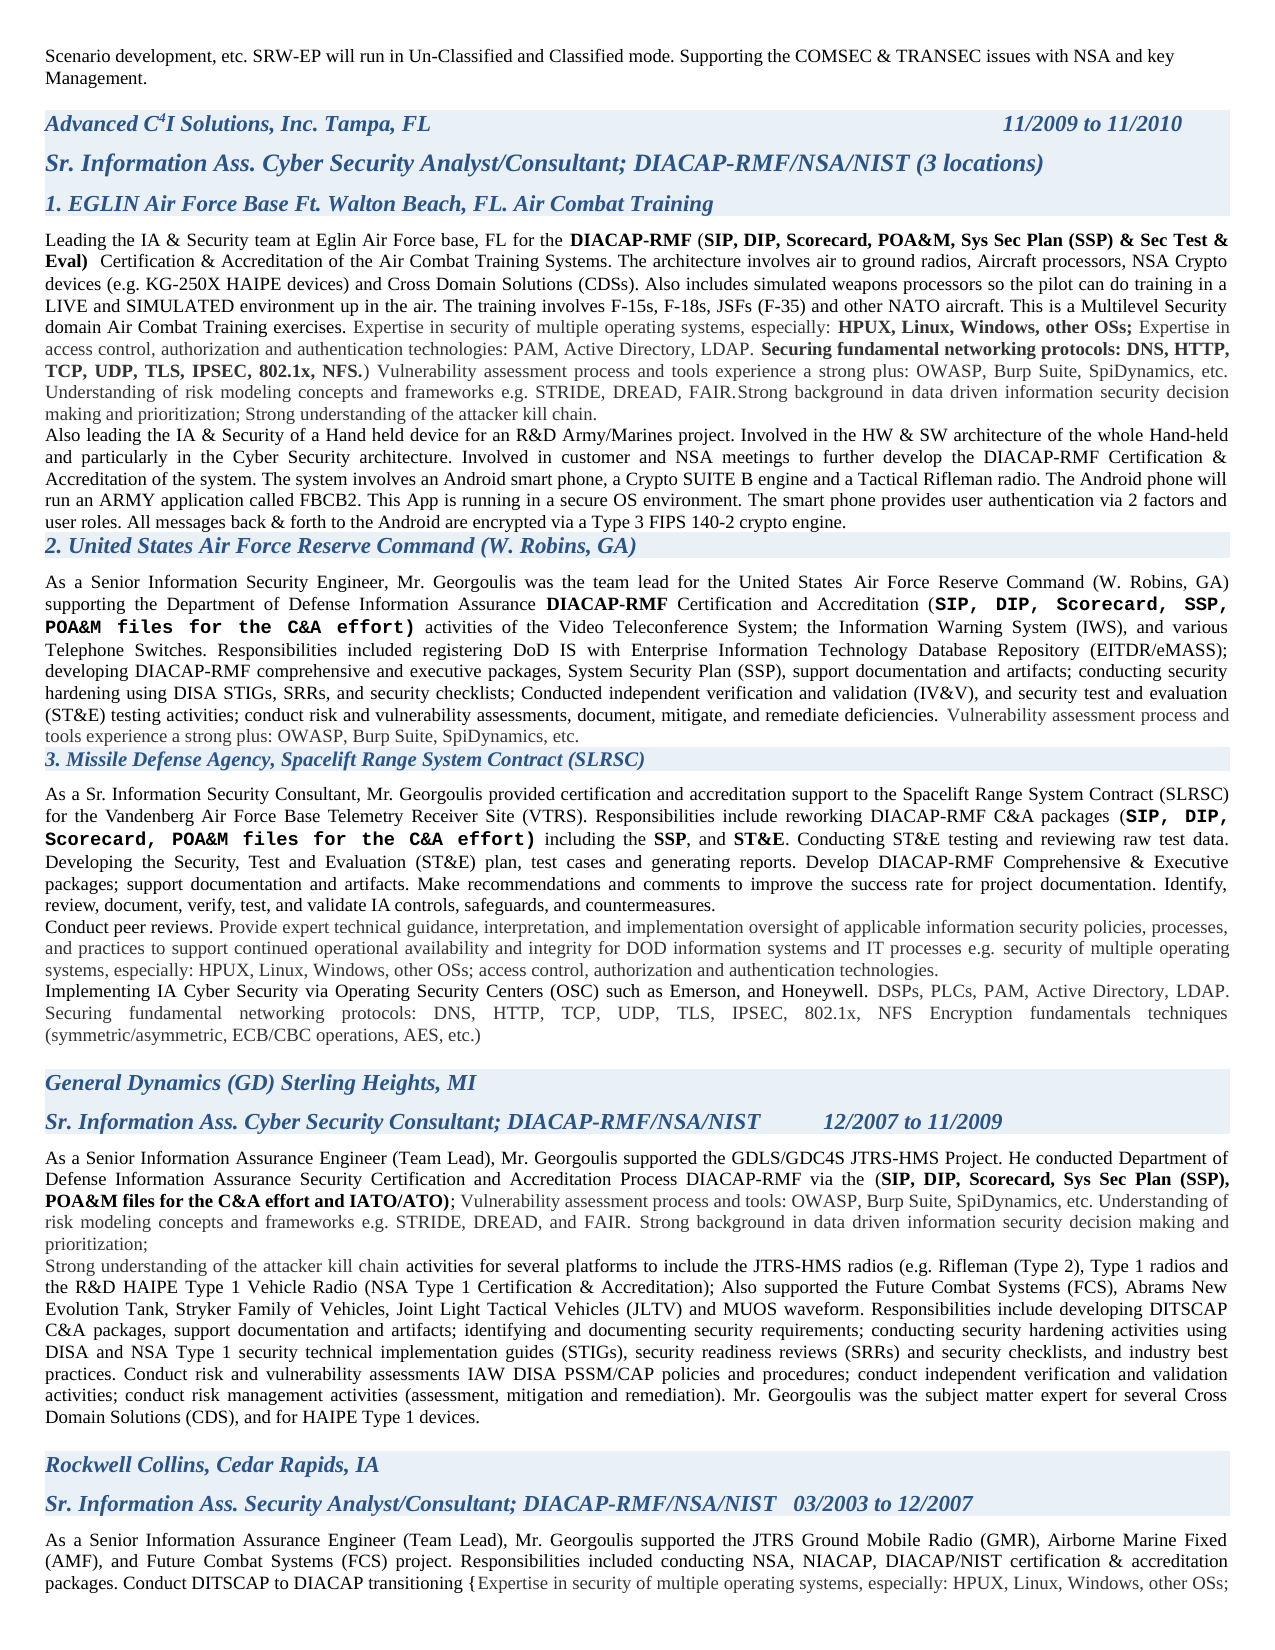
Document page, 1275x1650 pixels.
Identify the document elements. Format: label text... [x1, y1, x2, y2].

text Also leading the IA & Security of a Hand held device for an R&D Army/Marines project. Involved in the HW & SW architecture of the whole Hand-held and particularly in the Cyber Security architecture. Involved in customer and NSA meetings to further develop the DIACAP-RMF Certification & Accreditation of the system. The system involves an Android smart phone, a Crypto SUITE B engine and a Tactical Rifleman radio. The Android phone will run an ARMY application called FBCB2. This App is running in a secure OS environment. The smart phone provides user authentication via 2 factors and user roles. All messages back & forth to the Android are encrypted via a Type 3 FIPS 140-2 crypto engine. [45, 424, 1230, 532]
text As a Senior Information Assurance Engineer (Team Lead), Mr. Georgoulis supported the GDLS/GDC4S JTRS-HMS Project. He conducted Department of Defense Information Assurance Security Certification and Accreditation Process DIACAP-RMF via the (SIP, DIP, Scorecard, Sys Sec Plan (SSP), POA&M files for the C&A effort and IATO/ATO); Vulnerability assessment process and tools: OWASP, Burp Suite, SpiDynamics, etc. Understanding of risk modeling concepts and frameworks e.g. STRIDE, DREAD, and FAIR. Strong background in data driven information security decision making and prioritization; [45, 1147, 1230, 1254]
text Conduct peer reviews. Provide expert technical guidance, interpretation, and implementation oversight of applicable information security policies, processes, and practices to support continued operational availability and integrity for DOD information systems and IT processes e.g. security of multiple operating systems, especially: HPUX, Linux, Windows, other OSs; access control, authorization and authentication technologies. [45, 916, 1230, 980]
text Strong understanding of the attacker kill chain activities for several platforms to include the JTRS-HMS radios (e.g. Rifleman (Type 2), Type 1 radios and the R&D HAIPE Type 1 Vehicle Radio (NSA Type 1 Certification & Accreditation); Also supported the Future Combat Systems (FCS), Abrams New Evolution Tank, Stryker Family of Vehicles, Joint Light Tactical Vehicles (JLTV) and MUOS waveform. Responsibilities include developing DITSCAP C&A packages, support documentation and artifacts; identifying and documenting security requirements; conducting security hardening activities using DISA and NSA Type 1 security technical implementation guides (STIGs), security readiness reviews (SRRs) and security checklists, and industry best practices. Conduct risk and vulnerability assessments IAW DISA PSSM/CAP policies and procedures; conduct independent verification and validation activities; conduct risk management activities (assessment, mitigation and remediation). Mr. Georgoulis was the subject matter expert for several Cross Domain Solutions (CDS), and for HAIPE Type 1 devices. [45, 1254, 1230, 1427]
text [45, 1528, 1230, 1593]
text Implementing IA Cyber Security via Operating Security Centers (OSC) such as Emerson, and Honeywell. DSPs, PLCs, PAM, Active Directory, LDAP. Securing fundamental networking protocols: DNS, HTTP, TCP, UDP, TLS, IPSEC, 802.1x, NFS Encryption fundamentals techniques (symmetric/asymmetric, ECB/CBC operations, AES, etc.) [45, 980, 1230, 1045]
title 3. Missile Defense Agency, Spacelift Range System Contract (SLRSC) [45, 747, 1230, 771]
text As a Senior Information Security Engineer, Mr. Georgoulis was the team lead for the United States Air Force Reserve Command (W. Robins, GA) supporting the Department of Defense Information Assurance DIACAP-RMF Certification and Accreditation (SIP, DIP, Scorecard, SSP, POA&M files for the C&A effort) activities of the Video Teleconference System; the Information Warning System (IWS), and various Telephone Switches. Responsibilities included registering DoD IS with Enterprise Information Technology Database Repository (EITDR/eMASS); developing DIACAP-RMF comprehensive and executive packages, System Security Plan (SSP), support documentation and artifacts; conducting security hardening using DISA STIGs, SRRs, and security checklists; Conducted independent verification and validation (IV&V), and security test and evaluation (ST&E) testing activities; conduct risk and vulnerability assessments, document, mitigate, and remediate deficiencies. Vulnerability assessment process and tools experience a strong plus: OWASP, Burp Suite, SpiDynamics, etc. [45, 571, 1230, 747]
title Sr. Information Ass. Cyber Security Consultant; DIACAP-RMF/NSA/NIST 12/2007 to 11/2009 [45, 1108, 1230, 1134]
text Leading the IA & Security team at Eglin Air Force base, FL for the DIACAP-RMF (SIP, DIP, Scorecard, POA&M, Sys Sec Plan (SSP) & Sec Test & Eval) Certification & Accreditation of the Air Combat Training Systems. The architecture involves air to ground radios, Aircraft processors, NSA Crypto devices (e.g. KG-250X HAIPE devices) and Cross Domain Solutions (CDSs). Also includes simulated weapons processors so the pilot can do training in a LIVE and SIMULATED environment up in the air. The training involves F-15s, F-18s, JSFs (F-35) and other NATO aircraft. This is a Multilevel Security domain Air Combat Training exercises. Expertise in security of multiple operating systems, especially: HPUX, Linux, Windows, other OSs; Expertise in access control, authorization and authentication technologies: PAM, Active Directory, LDAP. Securing fundamental networking protocols: DNS, HTTP, TCP, UDP, TLS, IPSEC, 802.1x, NFS.) Vulnerability assessment process and tools experience a strong plus: OWASP, Burp Suite, SpiDynamics, etc. Understanding of risk modeling concepts and frameworks e.g. STRIDE, DREAD, FAIR.Strong background in data driven information security decision making and prioritization; Strong understanding of the attacker kill chain. [45, 229, 1230, 424]
title Sr. Information Ass. Security Analyst/Consultant; DIACAP-RMF/NSA/NIST 03/2003 to 12/2007 [45, 1489, 1230, 1516]
title 1. EGLIN Air Force Base Ft. Walton Beach, FL. Air Combat Training [45, 190, 1230, 216]
title Sr. Information Ass. Cyber Security Analyst/Consultant; DIACAP-RMF/NSA/NIST (3 locations) [45, 148, 1230, 177]
text As a Sr. Information Security Consultant, Mr. Georgoulis provided certification and accreditation support to the Spacelift Range System Contract (SLRSC) for the Vandenberg Air Force Base Telemetry Receiver Site (VTRS). Responsibilities include reworking DIACAP-RMF C&A packages (SIP, DIP, Scorecard, POA&M files for the C&A effort) including the SSP, and ST&E. Conducting ST&E testing and reviewing raw test data. Developing the Security, Test and Evaluation (ST&E) plan, test cases and generating reports. Develop DIACAP-RMF Comprehensive & Executive packages; support documentation and artifacts. Make recommendations and comments to improve the success rate for project documentation. Identify, review, document, verify, test, and validate IA controls, safeguards, and countermeasures. [45, 783, 1230, 916]
title Rockwell Collins, Cedar Rapids, IA [45, 1451, 1230, 1477]
title Advanced C4I Solutions, Inc. Tampa, FL 11/2009 to 11/2010 [45, 110, 1230, 136]
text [45, 45, 1230, 88]
title General Dynamics (GD) Sterling Heights, MI [45, 1069, 1230, 1095]
title 2. United States Air Force Reserve Command (W. Robins, GA) [45, 532, 1230, 558]
